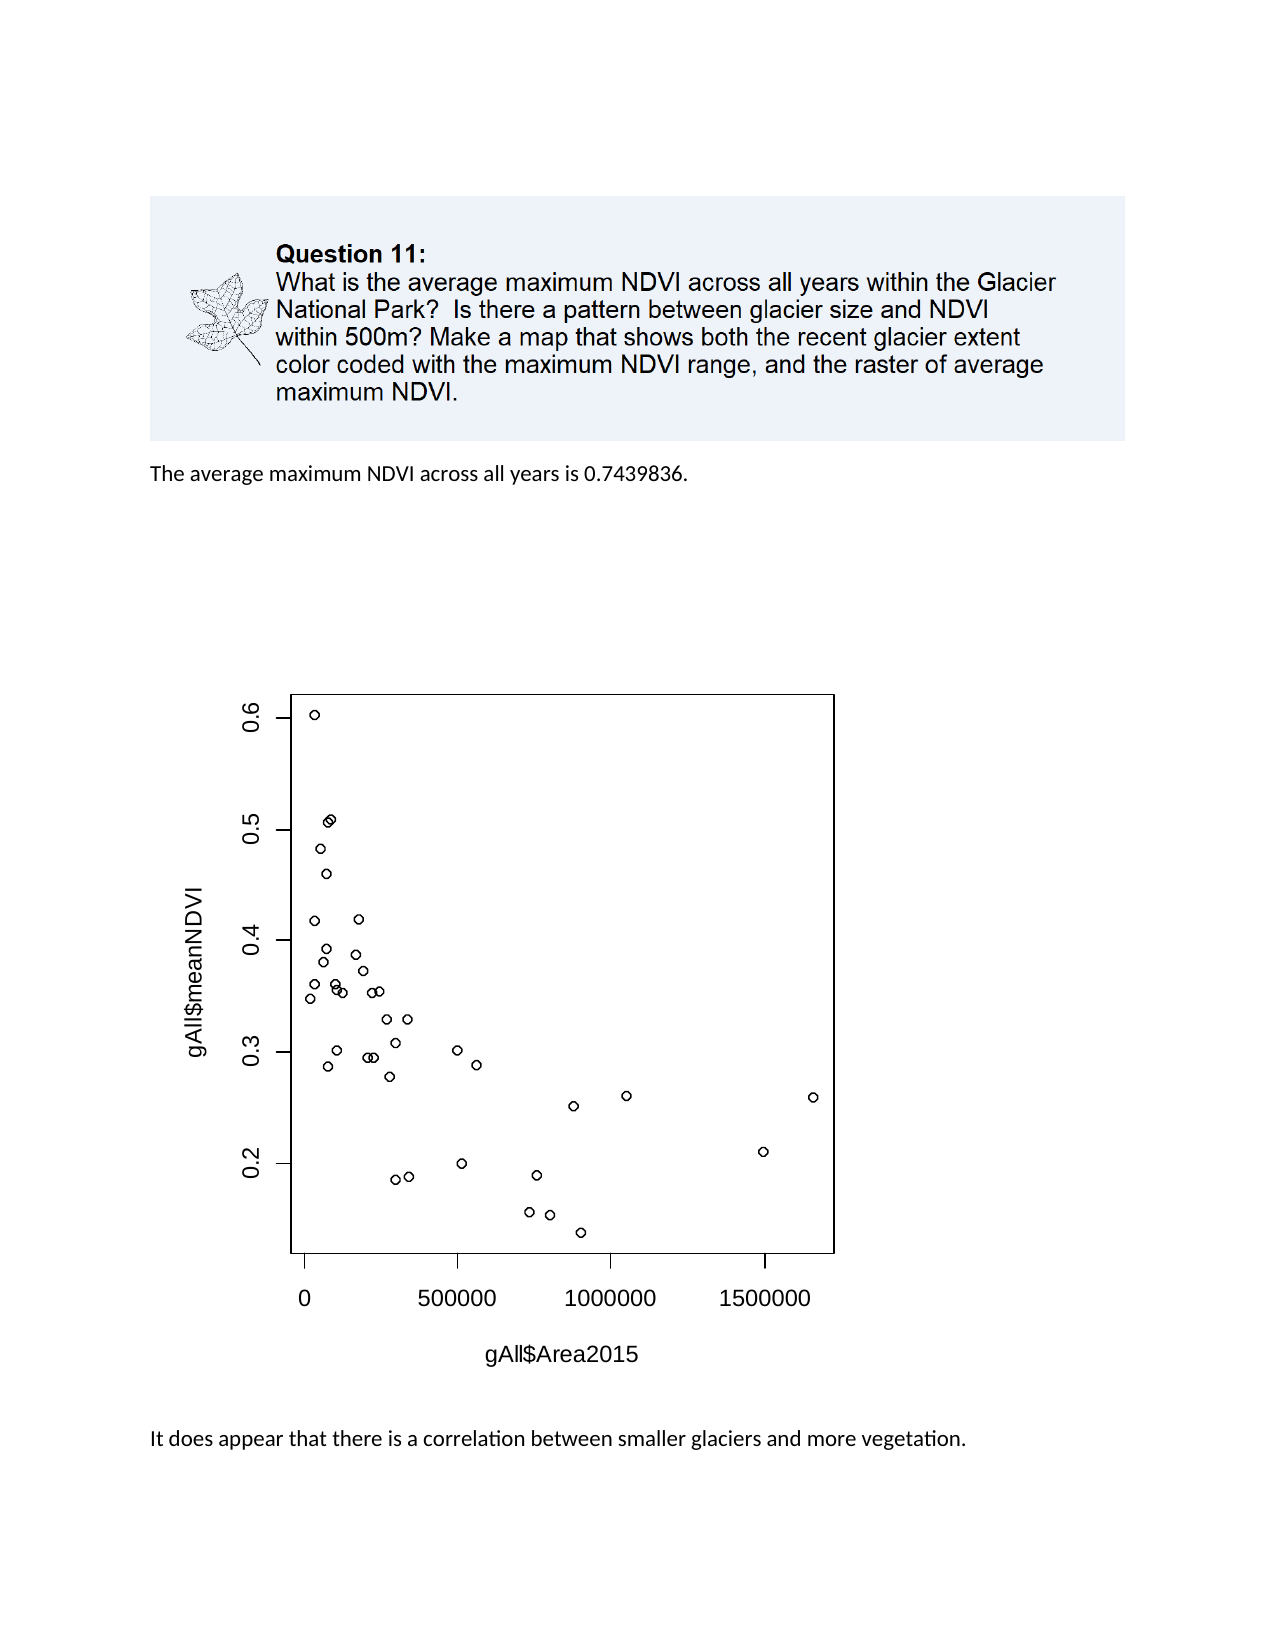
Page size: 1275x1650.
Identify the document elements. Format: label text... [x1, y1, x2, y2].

text The average maximum NDVI across all years is 0.7439836. [150, 459, 1125, 487]
picture [150, 196, 1125, 441]
text It does appear that there is a correlation between smaller glaciers and more vegetation. [150, 1424, 1125, 1452]
